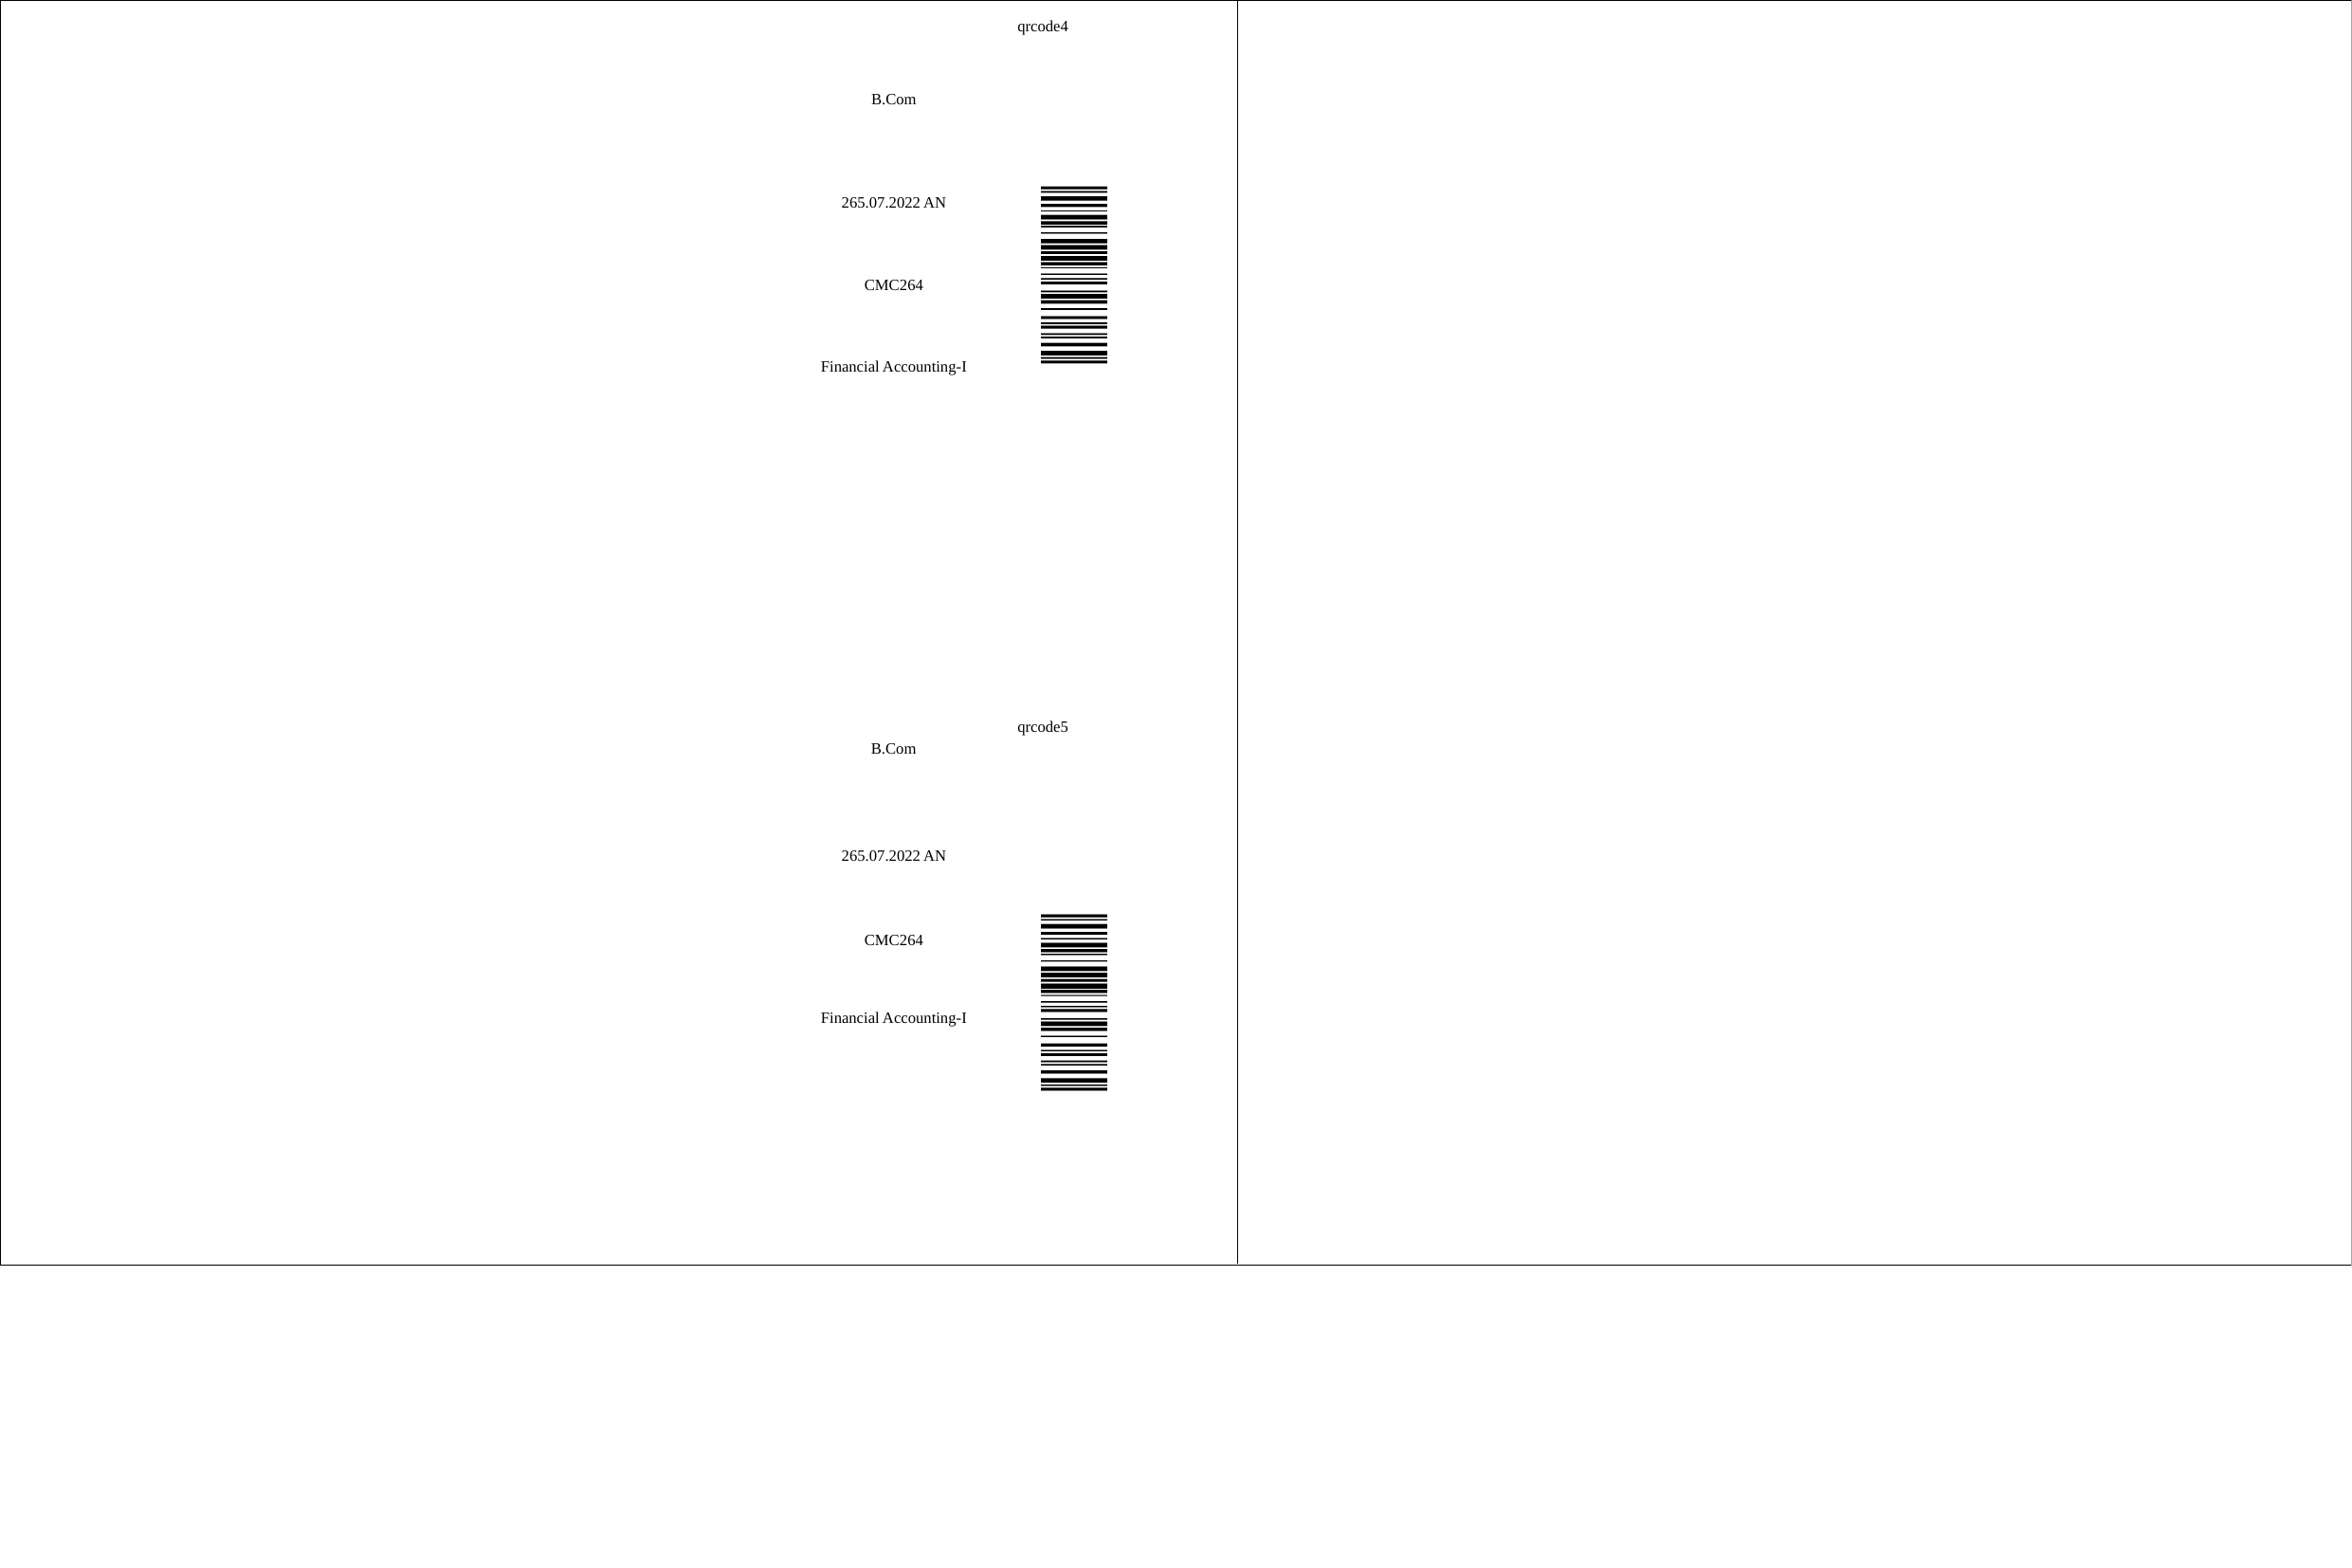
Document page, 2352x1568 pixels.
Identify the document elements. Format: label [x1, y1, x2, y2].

table_header [1238, 1, 2351, 1264]
picture [1034, 173, 1114, 378]
picture [1034, 901, 1114, 1105]
table_header [1, 1, 1237, 1264]
